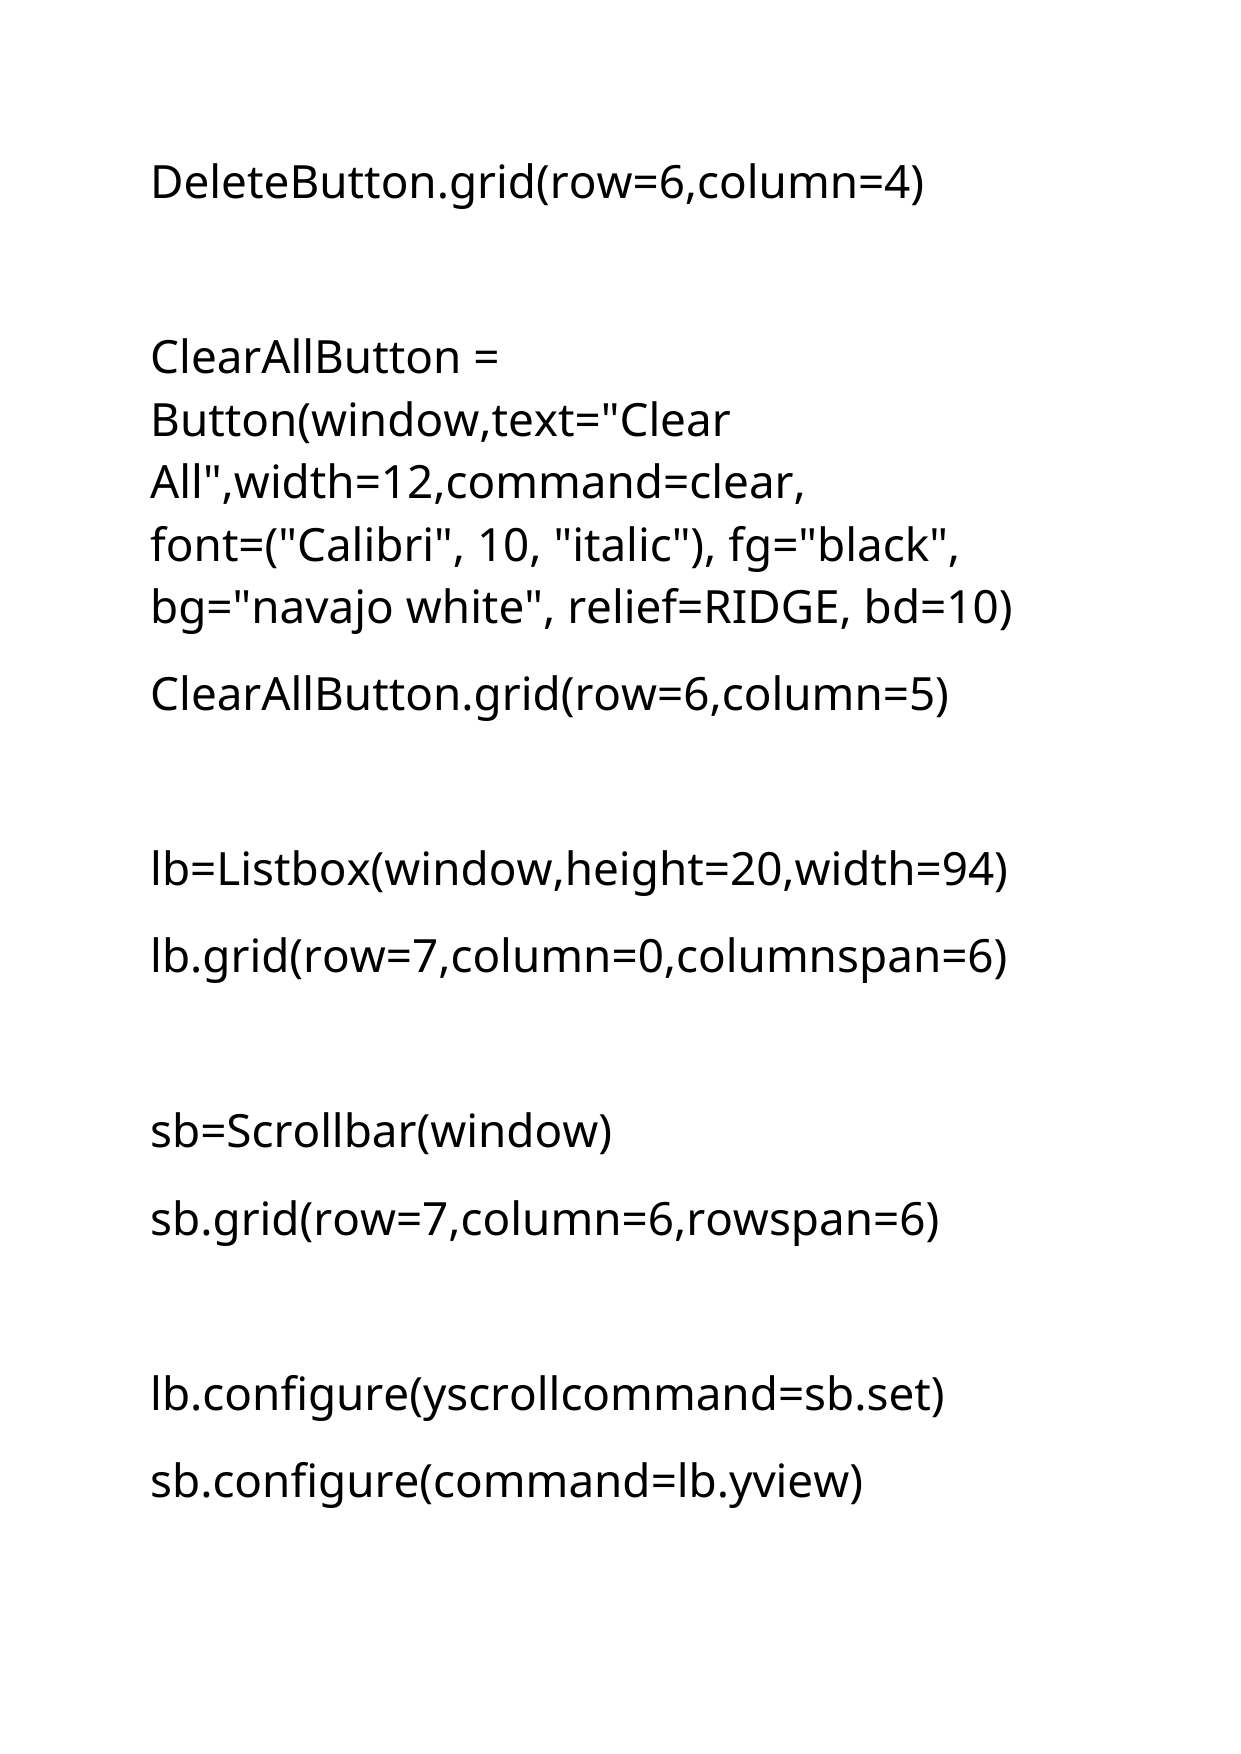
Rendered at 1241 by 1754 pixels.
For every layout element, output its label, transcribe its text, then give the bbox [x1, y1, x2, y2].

text lb.grid(row=7,column=0,columnspan=6) [150, 924, 1090, 986]
text sb.configure(command=lb.yview) [150, 1448, 1090, 1511]
text sb=Scrollbar(window) [150, 1099, 1090, 1161]
text lb=Listbox(window,height=20,width=94) [150, 837, 1090, 899]
text ClearAllButton.grid(row=6,column=5) [150, 662, 1090, 724]
text ClearAllButton = Button(window,text="Clear All",width=12,command=clear, font=("Calibri", 10, "italic"), fg="black", bg="navajo white", relief=RIDGE, bd=10) [150, 325, 1090, 637]
text DeleteButton.grid(row=6,column=4) [150, 150, 1090, 212]
text sb.grid(row=7,column=6,rowspan=6) [150, 1186, 1090, 1248]
text lb.configure(yscrollcommand=sb.set) [150, 1361, 1090, 1423]
